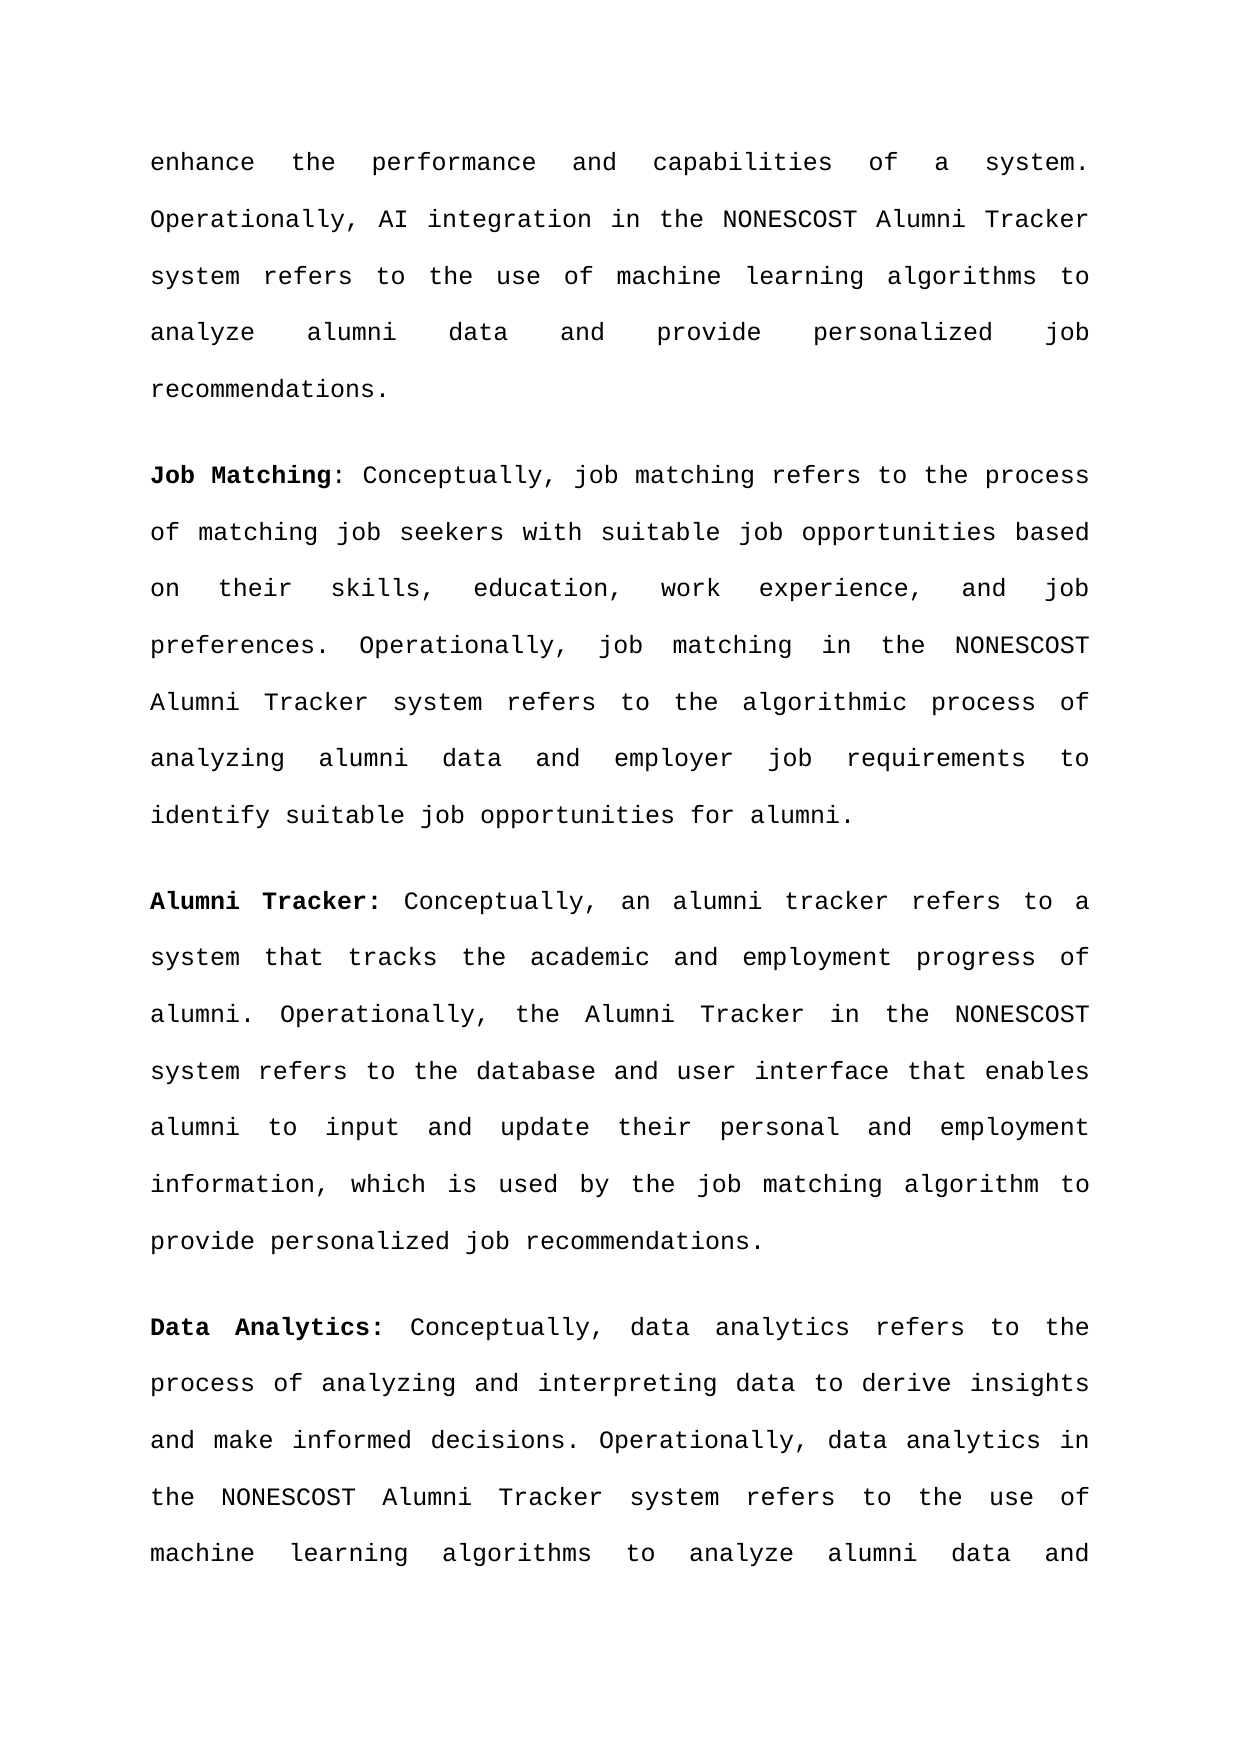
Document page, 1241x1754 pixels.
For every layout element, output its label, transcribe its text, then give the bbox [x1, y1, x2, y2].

text Alumni Tracker: Conceptually, an alumni tracker refers to a system that tracks the academic and employment progress of alumni. Operationally, the Alumni Tracker in the NONESCOST system refers to the database and user interface that enables alumni to input and update their personal and employment information, which is used by the job matching algorithm to provide personalized job recommendations. [150, 888, 1090, 1257]
